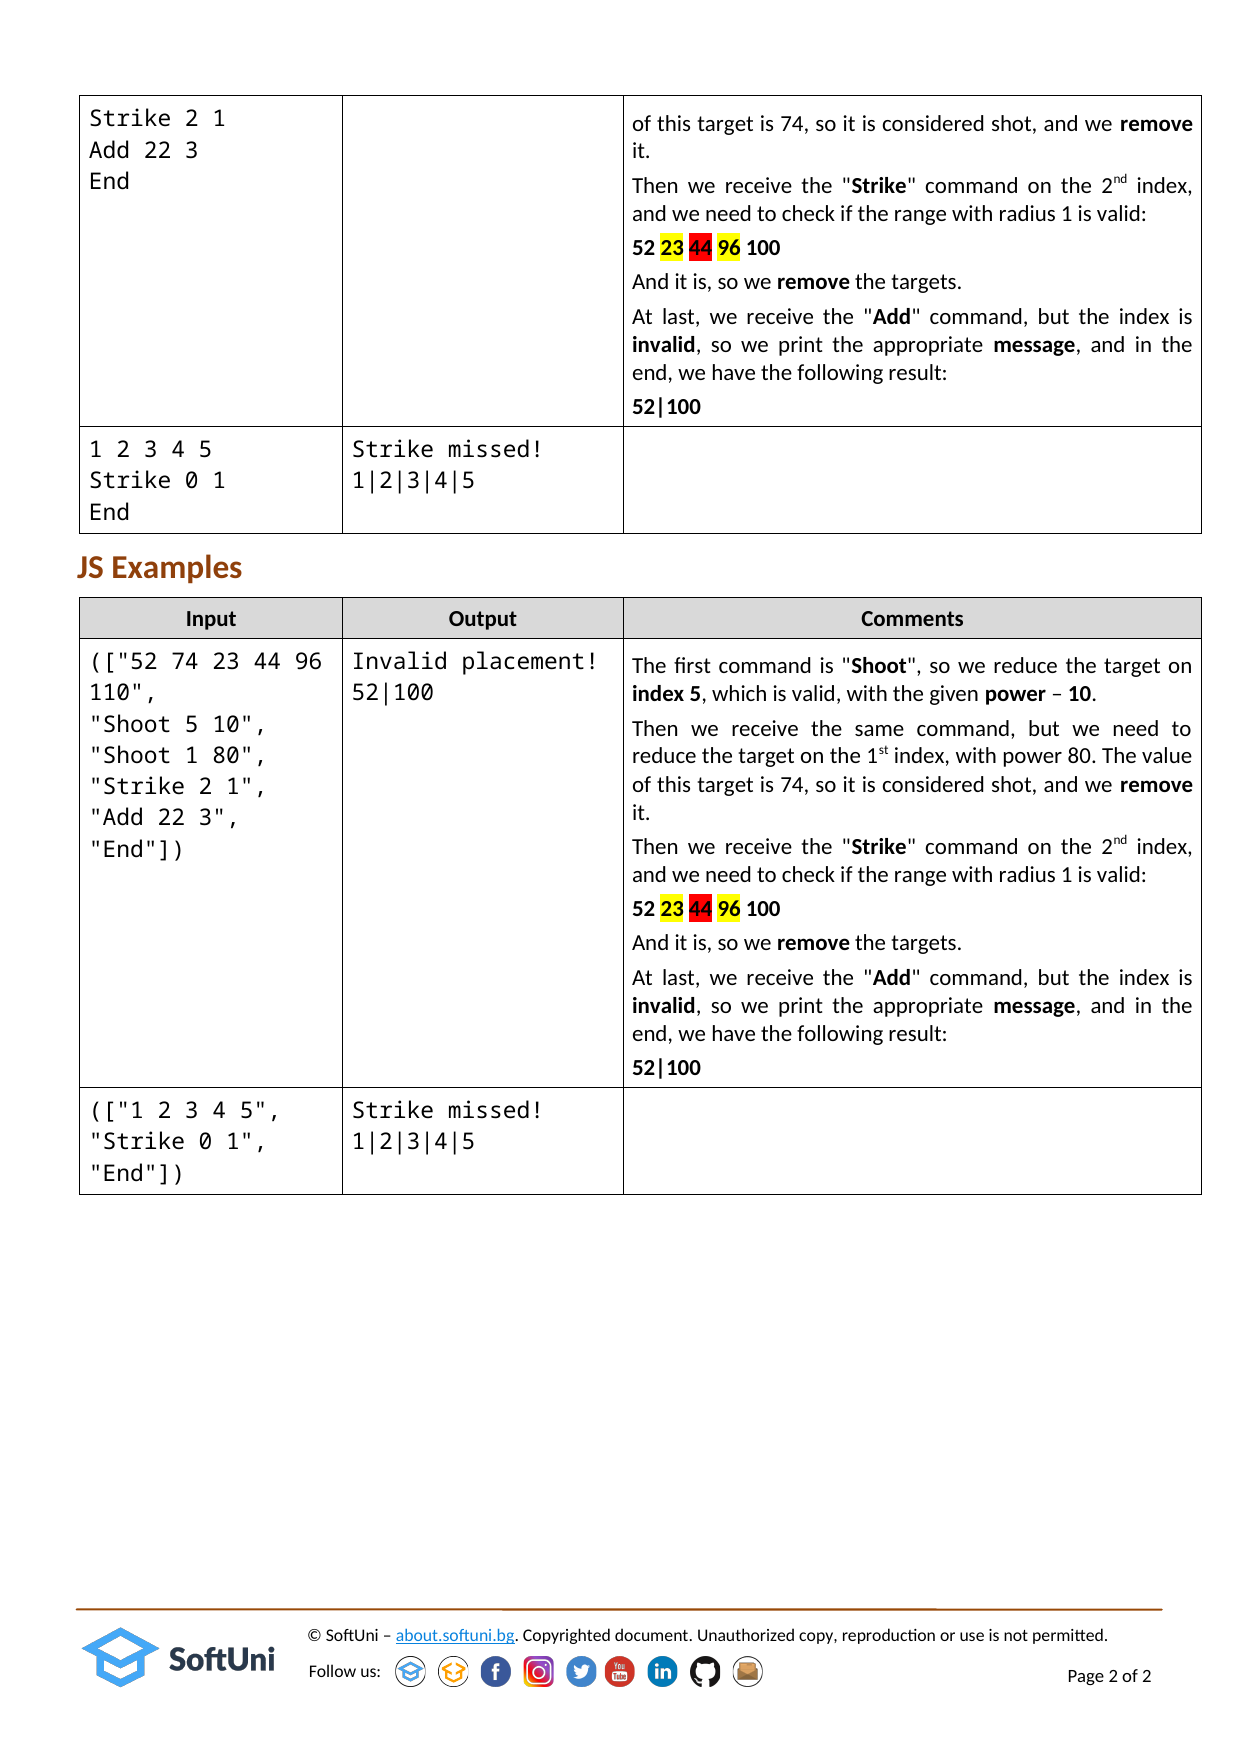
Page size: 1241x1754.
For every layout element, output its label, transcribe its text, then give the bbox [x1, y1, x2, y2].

picture [669, 1678, 678, 1687]
table_cell Strike missed! 1|2|3|4|5 [343, 1088, 623, 1194]
picture [669, 1656, 678, 1665]
table_cell [624, 1088, 1201, 1194]
table_header Output [343, 598, 623, 638]
table_cell Invalid placement! 52|100 [343, 639, 623, 1087]
subtitle JS Examples [77, 546, 1163, 587]
picture [75, 1621, 281, 1693]
table_header Comments [624, 598, 1201, 638]
table_header Input [80, 598, 342, 638]
picture [438, 1656, 469, 1687]
table_cell (["1 2 3 4 5", "Strike 0 1", "End"]) [80, 1088, 342, 1194]
picture [395, 1656, 426, 1687]
picture [566, 1656, 597, 1687]
picture [480, 1656, 511, 1687]
picture [647, 1678, 656, 1687]
table_cell [624, 427, 1201, 533]
picture [661, 1669, 671, 1678]
picture [647, 1656, 656, 1665]
picture [523, 1656, 554, 1687]
table_cell Strike missed! 1|2|3|4|5 [343, 427, 623, 533]
table_cell 1 2 3 4 5 Strike 0 1 End [80, 427, 342, 533]
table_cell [624, 96, 1201, 426]
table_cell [80, 96, 342, 426]
table_cell (["52 74 23 44 96 110", "Shoot 5 10", "Shoot 1 80", "Strike 2 1", "Add 22 3", "End"]) [80, 639, 342, 1087]
picture [732, 1656, 763, 1687]
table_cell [343, 96, 623, 426]
picture [604, 1656, 635, 1687]
picture [690, 1656, 721, 1687]
